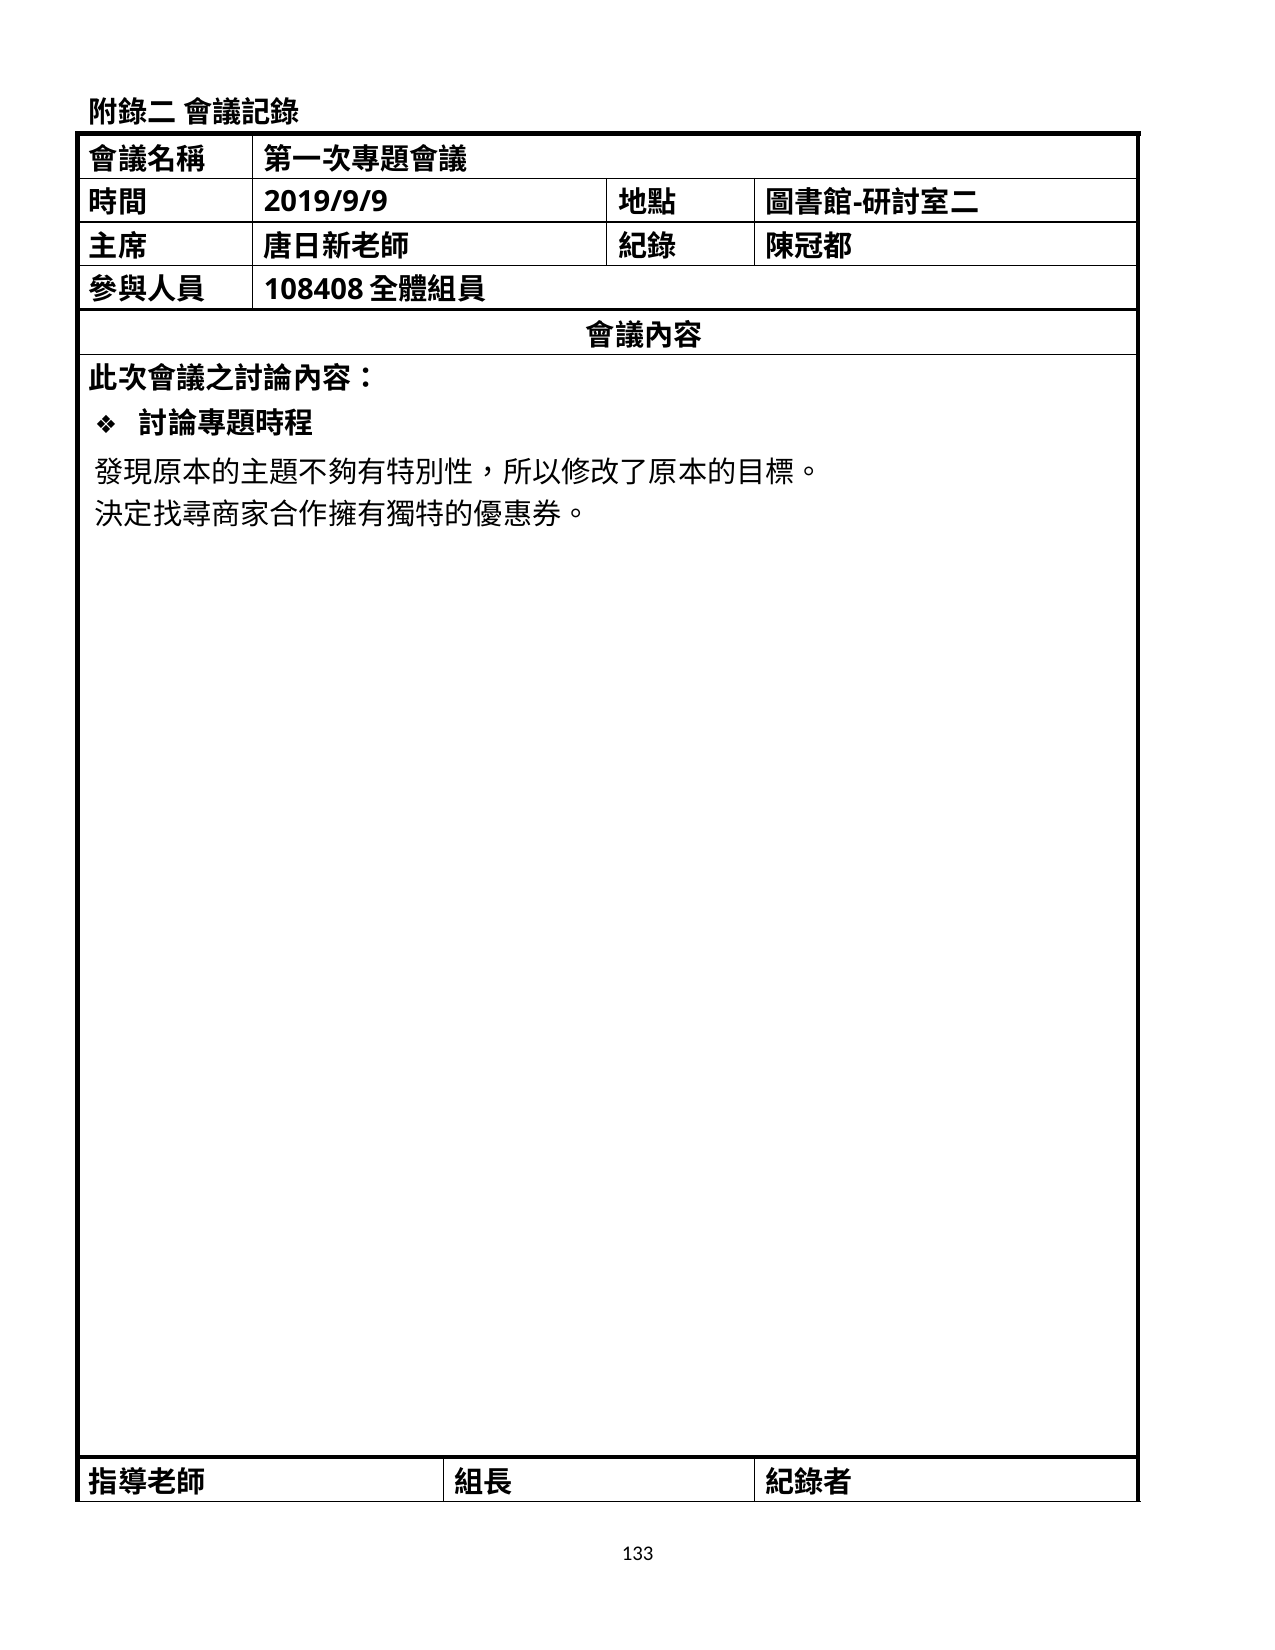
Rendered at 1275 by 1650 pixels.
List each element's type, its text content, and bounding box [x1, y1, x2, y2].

table_cell 指導老師 [80, 1459, 443, 1501]
text 附錄二 會議記錄 [89, 89, 1186, 131]
table_header 第一次專題會議 [253, 136, 1136, 178]
table_cell 參與人員 [80, 266, 252, 308]
table_cell 紀錄 [607, 223, 754, 265]
table_header 會議名稱 [80, 136, 252, 178]
table_cell 紀錄者 [755, 1459, 1136, 1501]
table_cell 會議內容 [80, 311, 1136, 353]
table_cell 此次會議之討論內容： 討論專題時程 發現原本的主題不夠有特別性，所以修改了原本的目標。 決定找尋商家合作擁有獨特的優惠券。 [80, 355, 1136, 1455]
table_cell 圖書館-研討室二 [755, 179, 1136, 221]
table_cell 主席 [80, 223, 252, 265]
table_cell 時間 [80, 179, 252, 221]
table_cell 陳冠都 [755, 223, 1136, 265]
table_cell 組長 [444, 1459, 754, 1501]
table_cell 唐日新老師 [253, 223, 606, 265]
table_cell 2019/9/9 [253, 179, 606, 221]
table_cell 地點 [607, 179, 754, 221]
table_cell 108408全體組員 [253, 266, 1136, 308]
